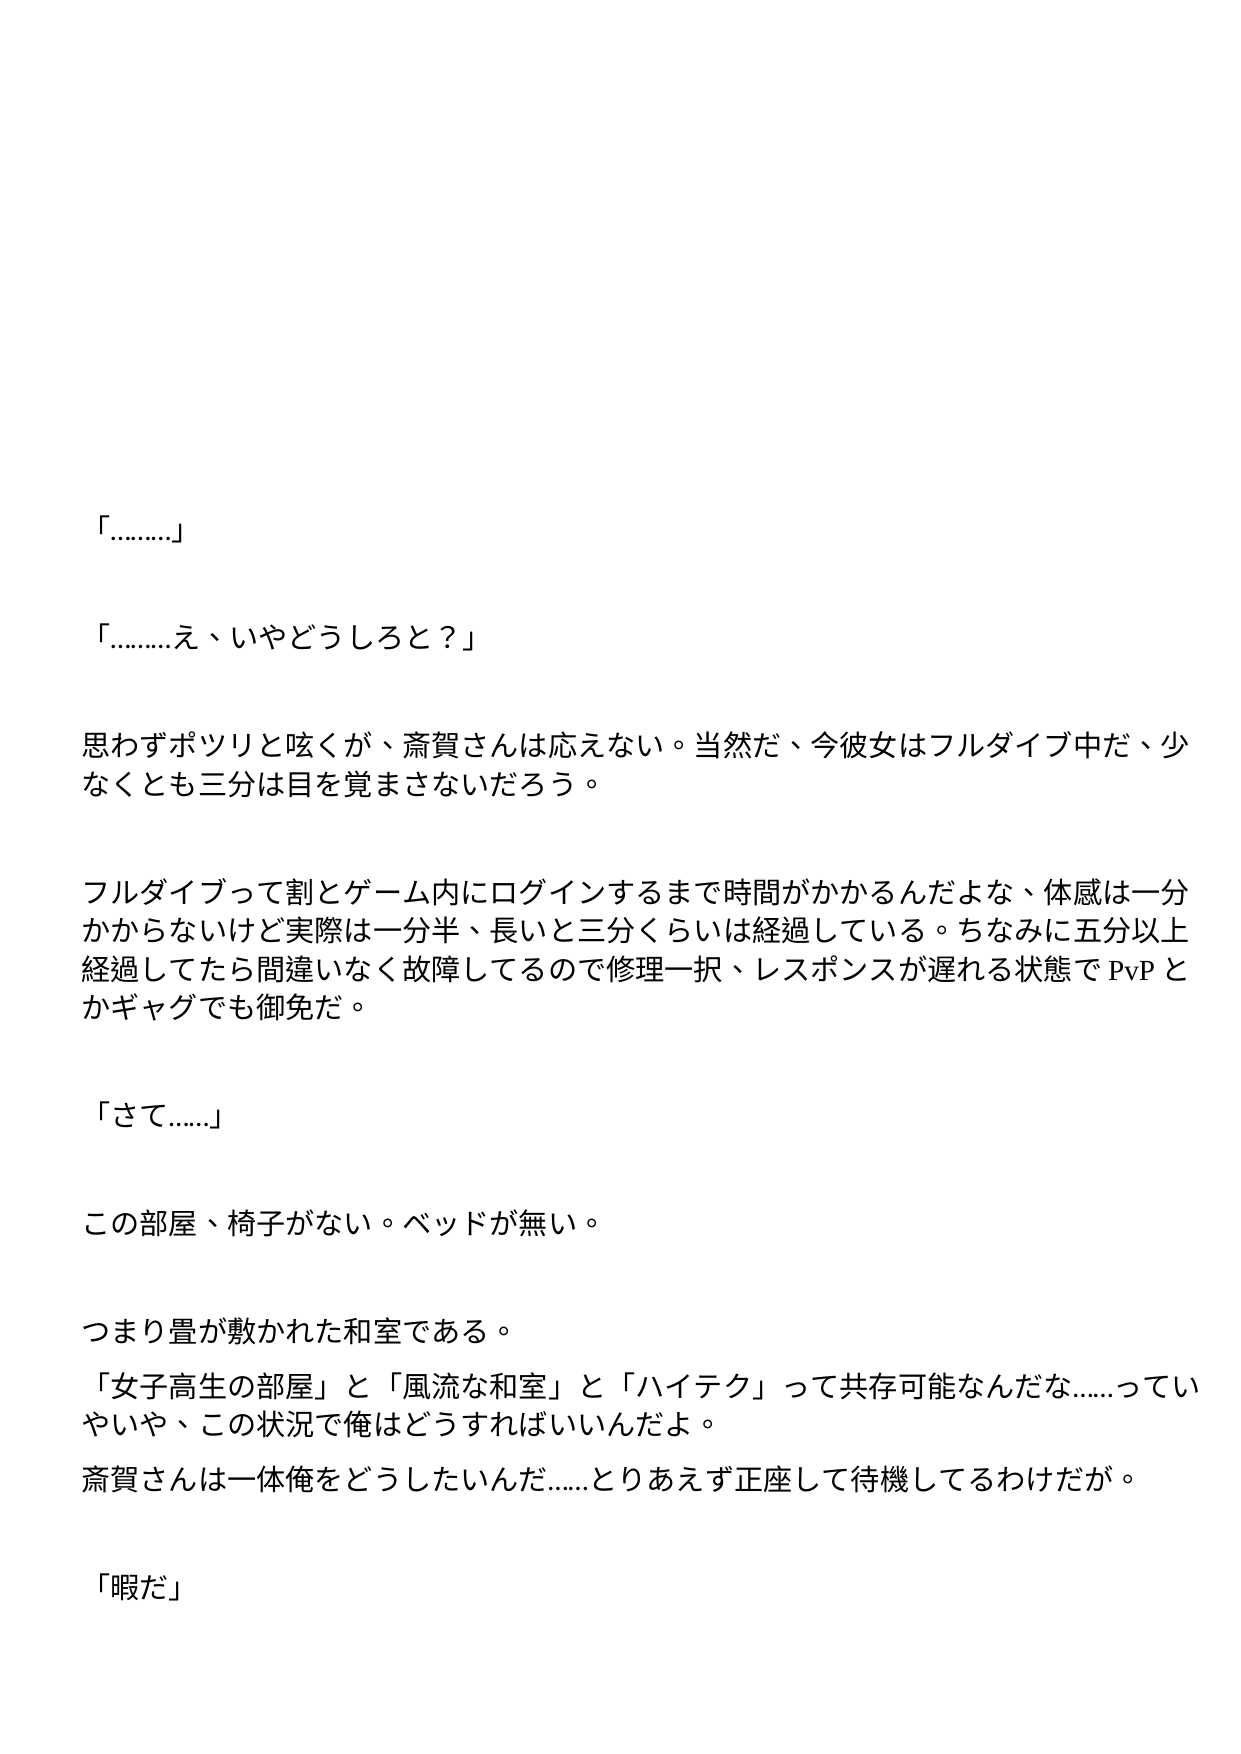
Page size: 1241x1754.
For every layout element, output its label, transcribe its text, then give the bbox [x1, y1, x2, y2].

text 「………」 [81, 512, 1215, 548]
text 思わずポツリと呟くが、斎賀さんは応えない。当然だ、今彼女はフルダイブ中だ、少なくとも三分は目を覚まさないだろう。 [81, 728, 1215, 802]
text 「さて……」 [81, 1098, 1215, 1133]
text つまり畳が敷かれた和室である。 [81, 1314, 1215, 1349]
text 斎賀さんは一体俺をどうしたいんだ……とりあえず正座して待機してるわけだが。 [81, 1462, 1215, 1498]
text 「暇だ」 [81, 1570, 1215, 1606]
text この部屋、椅子がない。ベッドが無い。 [81, 1206, 1215, 1241]
text 「………え、いやどうしろと？」 [81, 620, 1215, 656]
text フルダイブって割とゲーム内にログインするまで時間がかかるんだよな、体感は一分かからないけど実際は一分半、長いと三分くらいは経過している。ちなみに五分以上経過してたら間違いなく故障してるので修理一択、レスポンスが遅れる状態でPvPとかギャグでも御免だ。 [81, 875, 1215, 1026]
text 「女子高生の部屋」と「風流な和室」と「ハイテク」って共存可能なんだな……っていやいや、この状況で俺はどうすればいいんだよ。 [81, 1369, 1215, 1443]
